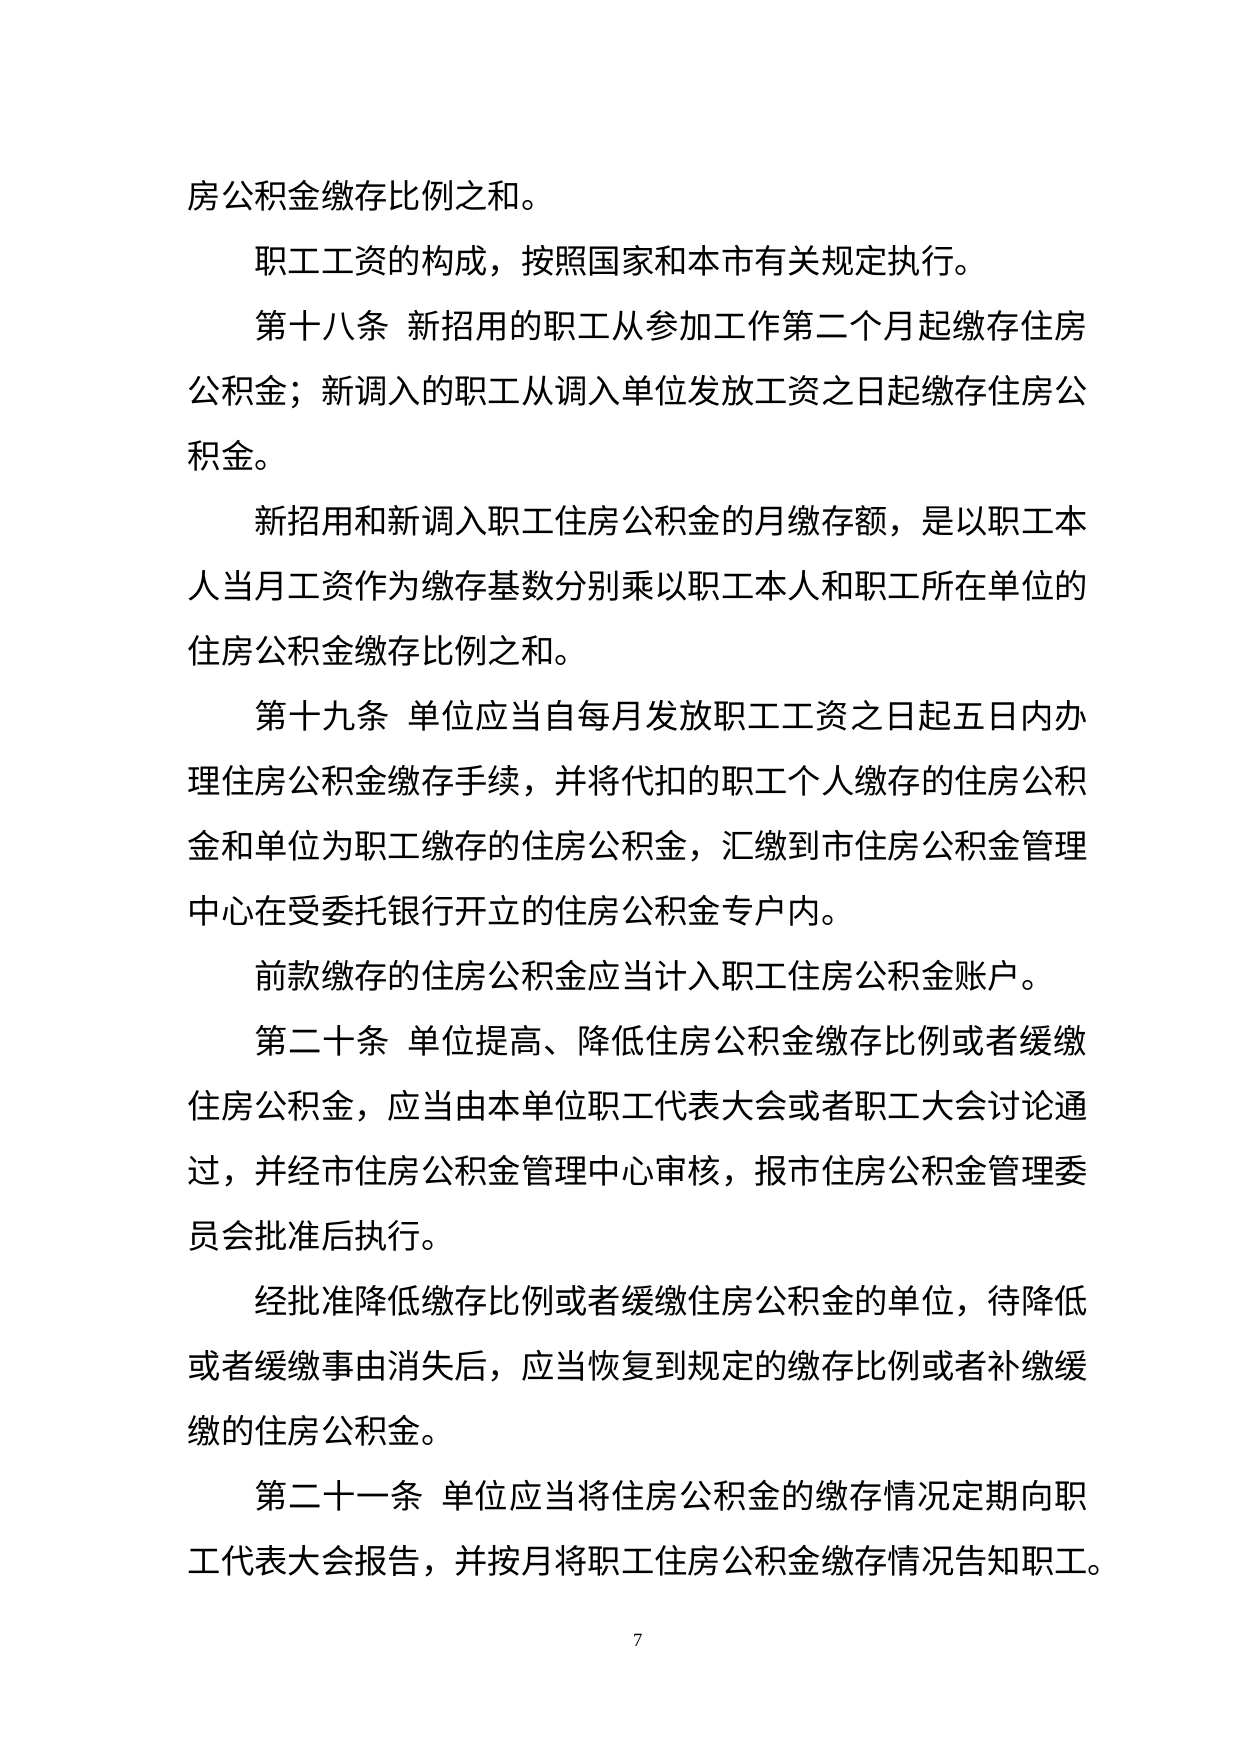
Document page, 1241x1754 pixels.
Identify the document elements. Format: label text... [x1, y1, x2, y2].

text 第十八条 新招用的职工从参加工作第二个月起缴存住房公积金；新调入的职工从调入单位发放工资之日起缴存住房公积金。 [187, 487, 1087, 682]
text 职工工资的构成，按照国家和本市有关规定执行。 [187, 422, 1087, 487]
text 第二十条 单位提高、降低住房公积金缴存比例或者缓缴住房公积金，应当由本单位职工代表大会或者职工大会讨论通过，并经市住房公积金管理中心审核，报市住房公积金管理委员会批准后执行。 [187, 1202, 1087, 1462]
text 第十九条 单位应当自每月发放职工工资之日起五日内办理住房公积金缴存手续，并将代扣的职工个人缴存的住房公积金和单位为职工缴存的住房公积金，汇缴到市住房公积金管理中心在受委托银行开立的住房公积金专户内。 [187, 877, 1087, 1137]
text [187, 162, 1087, 227]
text 第十七条 住房公积金的月缴存额，是以职工本人上一年度月平均工资作为缴存基数分别乘以职工本人和所在单位的住房公积金缴存比例之和。 [187, 227, 1087, 422]
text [187, 1462, 1087, 1592]
text 前款缴存的住房公积金应当计入职工住房公积金账户。 [187, 1137, 1087, 1202]
text 新招用和新调入职工住房公积金的月缴存额，是以职工本人当月工资作为缴存基数分别乘以职工本人和职工所在单位的住房公积金缴存比例之和。 [187, 682, 1087, 877]
